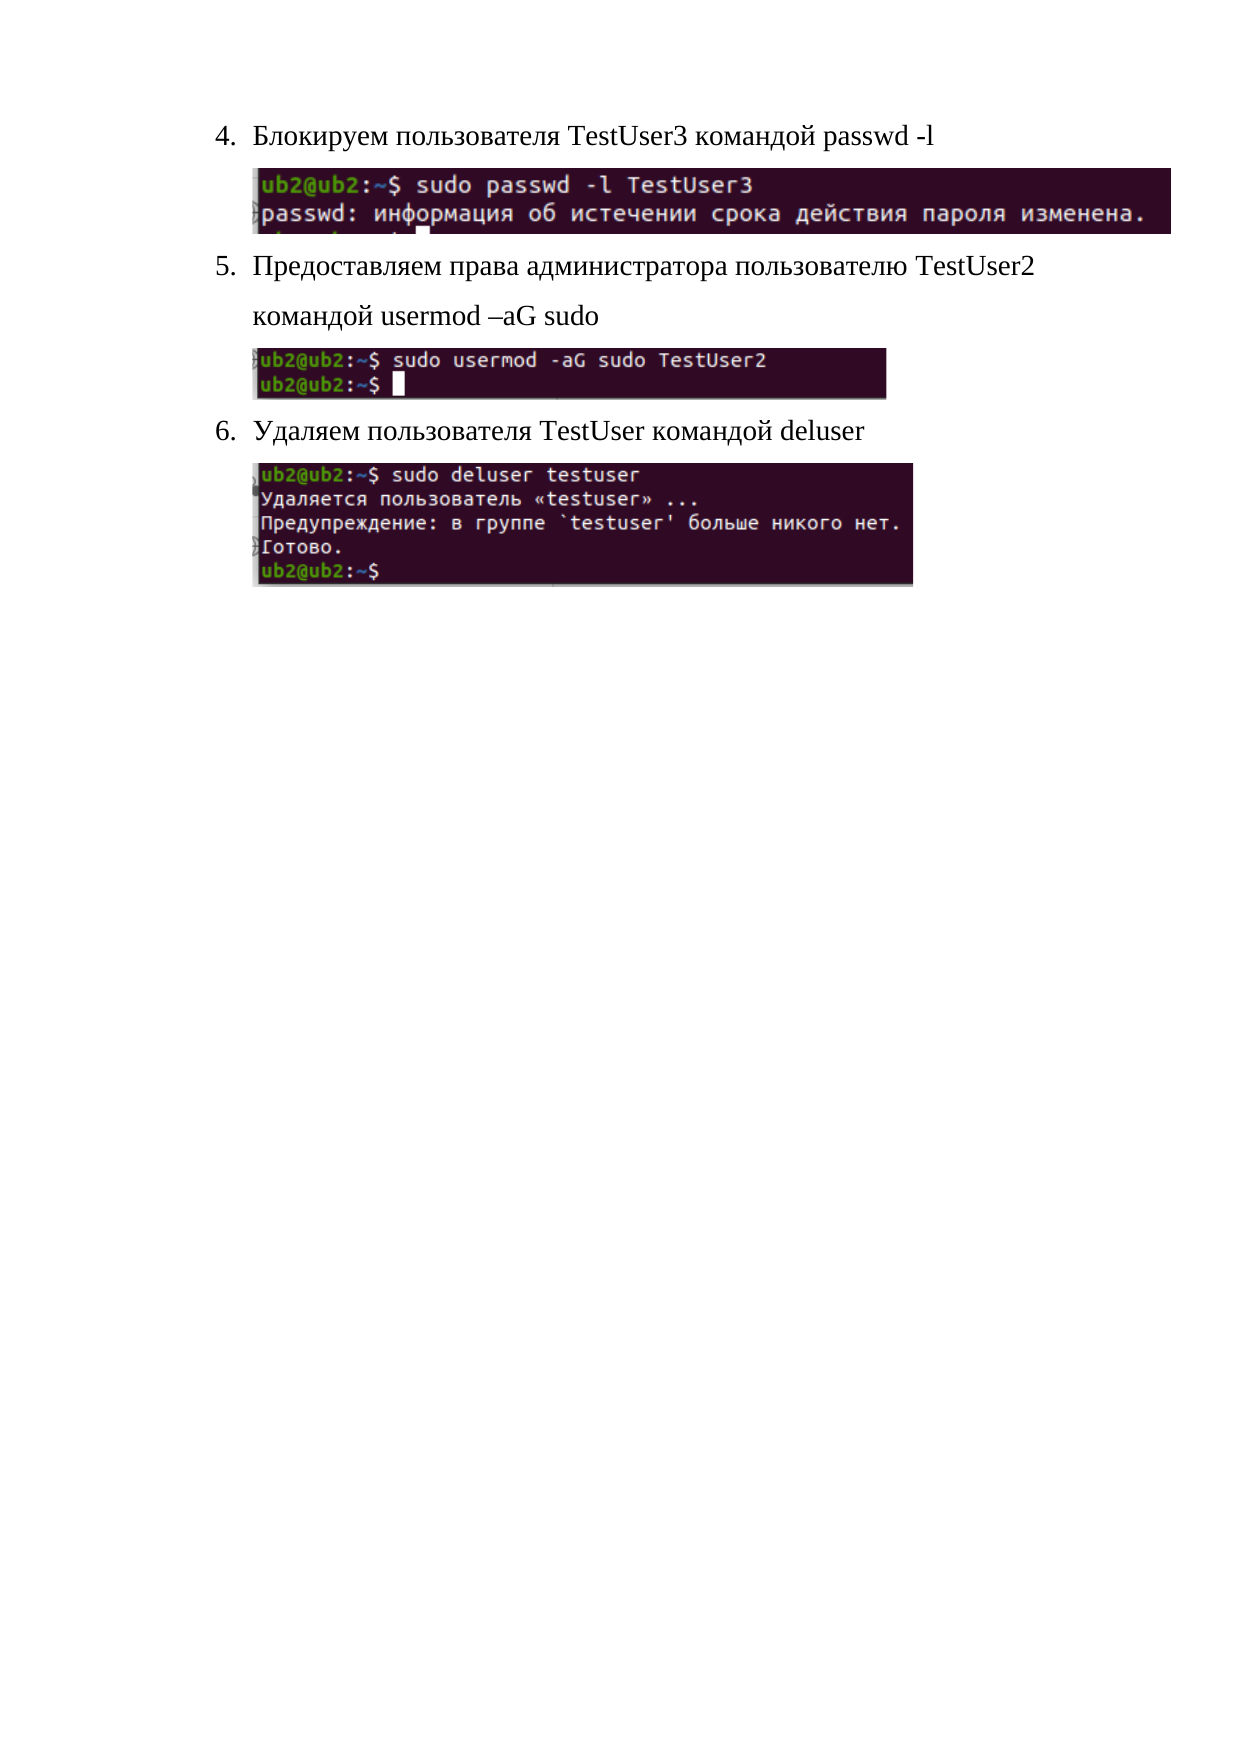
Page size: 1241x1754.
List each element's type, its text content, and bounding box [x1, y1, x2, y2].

list Удаляем пользователя TestUser командой deluser [215, 413, 1152, 447]
list Блокируем пользователя TestUser3 командой passwd -l [215, 118, 1152, 152]
picture [252, 348, 887, 400]
picture [252, 168, 1171, 234]
list Предоставляем права администратора пользователю TestUser2 командой usermod –aG sudo [215, 248, 1152, 332]
picture [252, 463, 914, 587]
